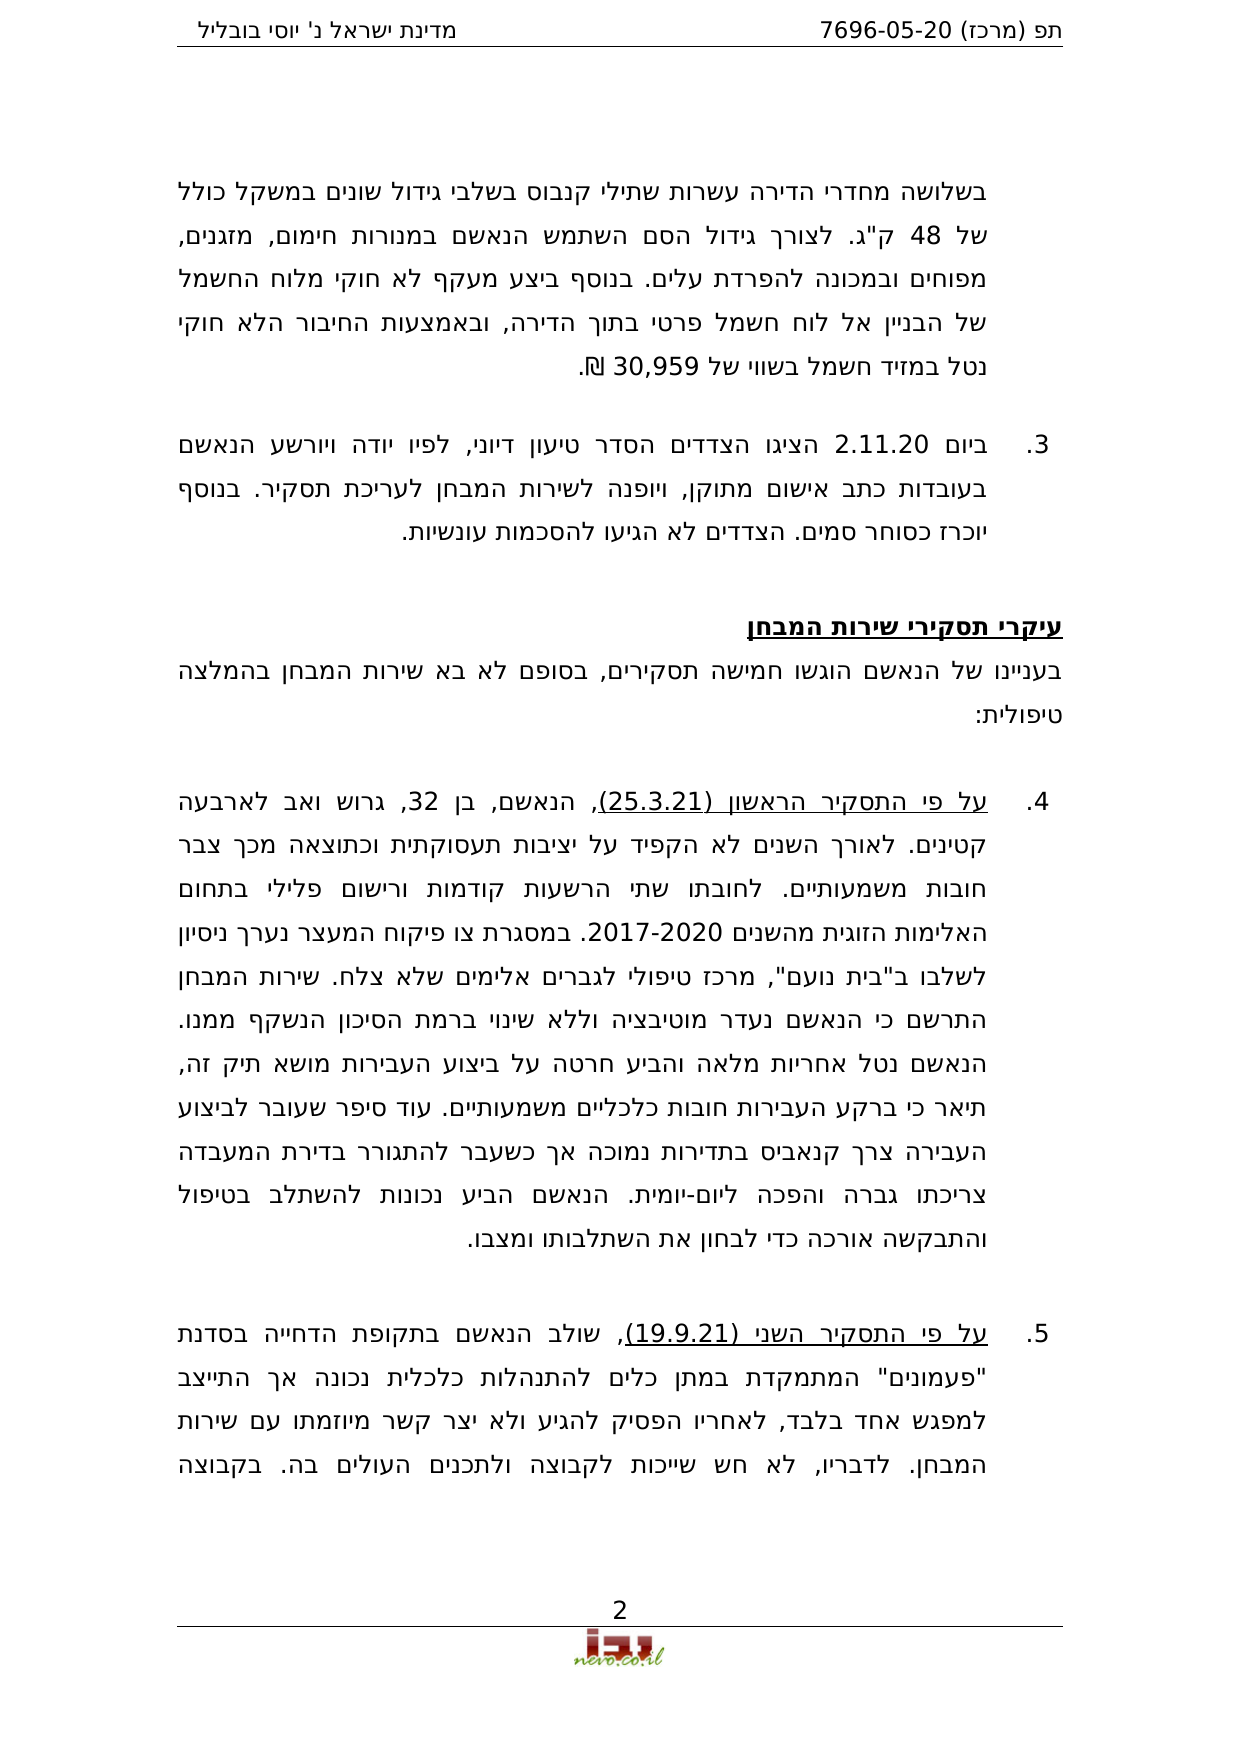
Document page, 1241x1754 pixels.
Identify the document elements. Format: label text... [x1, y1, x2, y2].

list על פי התסקיר הראשון (25.3.21), הנאשם, בן 32, גרוש ואב לארבעה קטינים. לאורך השנים לא הקפיד על יציבות תעסוקתית וכתוצאה מכך צבר חובות משמעותיים. לחובתו שתי הרשעות קודמות ורישום פלילי בתחום האלימות הזוגית מהשנים 2017-2020. במסגרת צו פיקוח המעצר נערך ניסיון לשלבו ב"בית נועם", מרכז טיפולי לגברים אלימים שלא צלח. שירות המבחן התרשם כי הנאשם נעדר מוטיבציה וללא שינוי ברמת הסיכון הנשקף ממנו. הנאשם נטל אחריות מלאה והביע חרטה על ביצוע העבירות מושא תיק זה, תיאר כי ברקע העבירות חובות כלכליים משמעותיים. עוד סיפר שעובר לביצוע העבירה צרך קנאביס בתדירות נמוכה אך כשעבר להתגורר בדירת המעבדה צריכתו גברה והפכה ליום-יומית. הנאשם הביע נכונות להשתלב בטיפול והתבקשה אורכה כדי לבחון את השתלבותו ומצבו. [177, 787, 1026, 1253]
text בעניינו של הנאשם הוגשו חמישה תסקירים, בסופם לא בא שירות המבחן בהמלצה טיפולית: [177, 656, 1063, 729]
list ביום 2.11.20 הציגו הצדדים הסדר טיעון דיוני, לפיו יודה ויורשע הנאשם בעובדות כתב אישום מתוקן, ויופנה לשירות המבחן לעריכת תסקיר. בנוסף יוכרז כסוחר סמים. הצדדים לא הגיעו להסכמות עונשיות. [177, 430, 1026, 547]
picture [574, 1628, 666, 1667]
text עיקרי תסקירי שירות המבחן [177, 612, 1063, 641]
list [177, 1319, 1026, 1479]
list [177, 177, 1026, 381]
